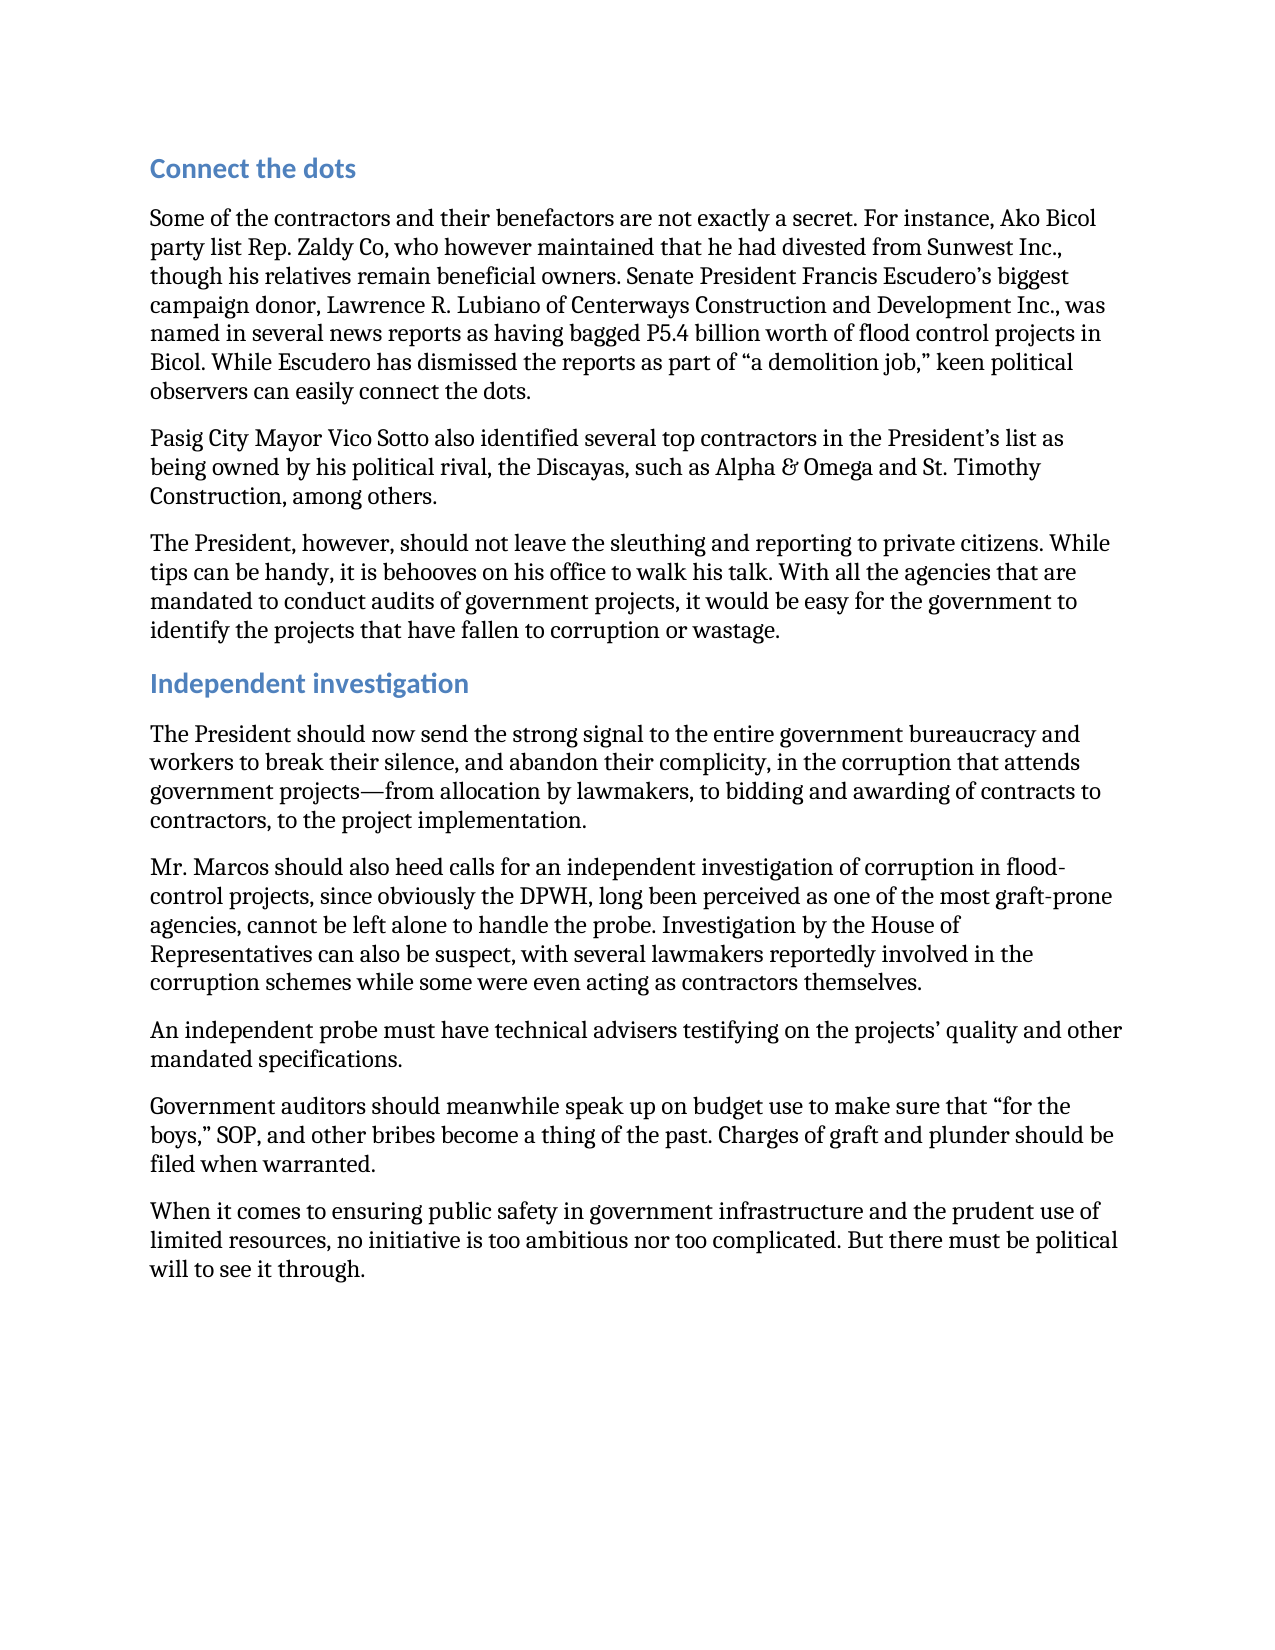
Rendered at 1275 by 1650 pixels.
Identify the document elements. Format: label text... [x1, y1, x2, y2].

text The President should now send the strong signal to the entire government bureaucracy and workers to break their silence, and abandon their complicity, in the corruption that attends government projects—from allocation by lawmakers, to bidding and awarding of contracts to contractors, to the project implementation. [150, 719, 1125, 834]
text Mr. Marcos should also heed calls for an independent investigation of corruption in flood-control projects, since obviously the DPWH, long been perceived as one of the most graft-prone agencies, cannot be left alone to handle the probe. Investigation by the House of Representatives can also be suspect, with several lawmakers reportedly involved in the corruption schemes while some were even acting as contractors themselves. [150, 853, 1125, 997]
subtitle Independent investigation [150, 665, 1125, 701]
text The President, however, should not leave the sleuthing and reporting to private citizens. While tips can be handy, it is behooves on his office to walk his talk. With all the agencies that are mandated to conduct audits of government projects, it would be easy for the government to identify the projects that have fallen to corruption or wastage. [150, 529, 1125, 644]
text When it comes to ensuring public safety in government infrastructure and the prudent use of limited resources, no initiative is too ambitious nor too complicated. But there must be political will to see it through. [150, 1197, 1125, 1283]
text Pasig City Mayor Vico Sotto also identified several top contractors in the President’s list as being owned by his political rival, the Discayas, such as Alpha & Omega and St. Timothy Construction, among others. [150, 424, 1125, 511]
text Government auditors should meanwhile speak up on budget use to make sure that “for the boys,” SOP, and other bribes become a thing of the past. Charges of graft and plunder should be filed when warranted. [150, 1092, 1125, 1178]
subtitle Connect the dots [150, 150, 1125, 186]
text Some of the contractors and their benefactors are not exactly a secret. For instance, Ako Bicol party list Rep. Zaldy Co, who however maintained that he had divested from Sunwest Inc., though his relatives remain beneficial owners. Senate President Francis Escudero’s biggest campaign donor, Lawrence R. Lubiano of Centerways Construction and Development Inc., was named in several news reports as having bagged P5.4 billion worth of flood control projects in Bicol. While Escudero has dismissed the reports as part of “a demolition job,” keen political observers can easily connect the dots. [150, 204, 1125, 406]
text An independent probe must have technical advisers testifying on the projects’ quality and other mandated specifications. [150, 1016, 1125, 1073]
